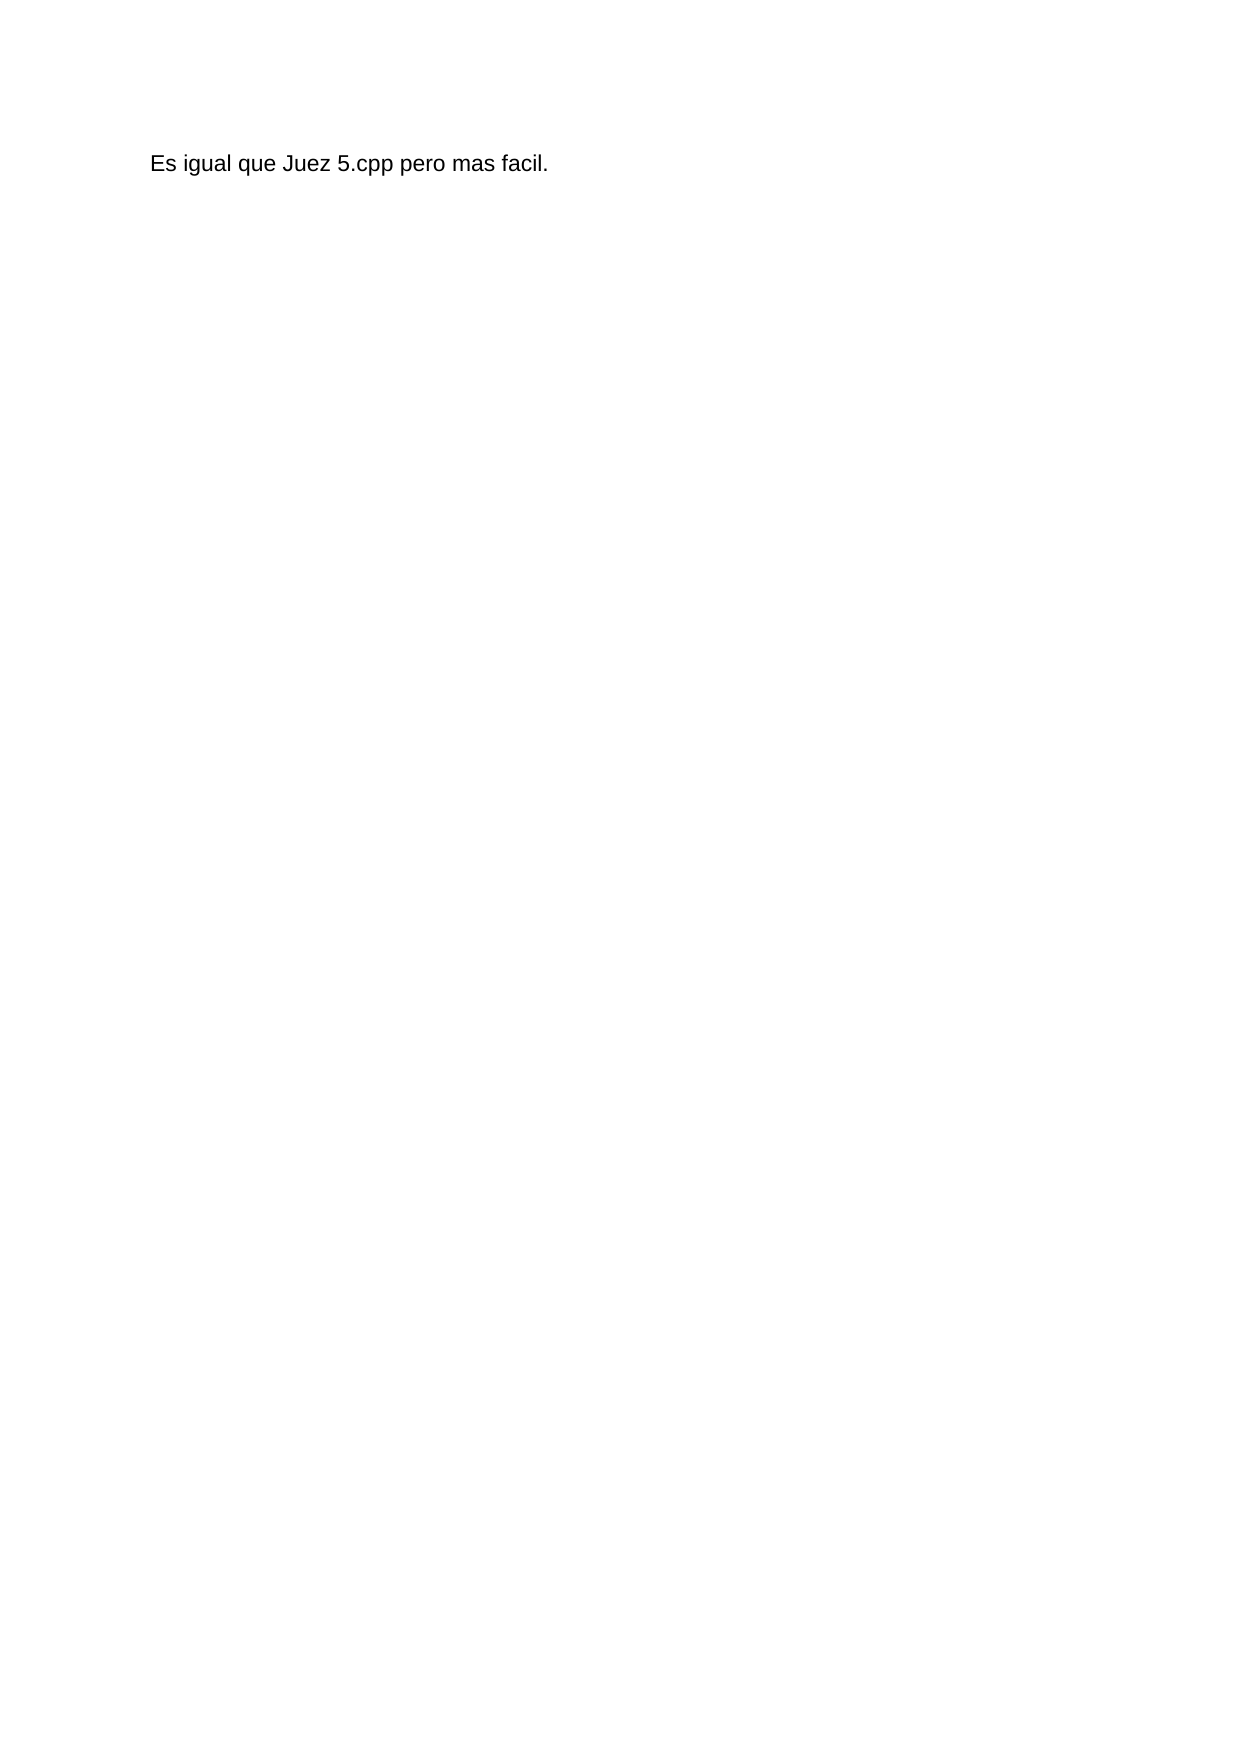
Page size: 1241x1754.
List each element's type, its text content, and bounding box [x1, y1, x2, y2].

text Es igual que Juez 5.cpp pero mas facil. [150, 150, 1090, 176]
